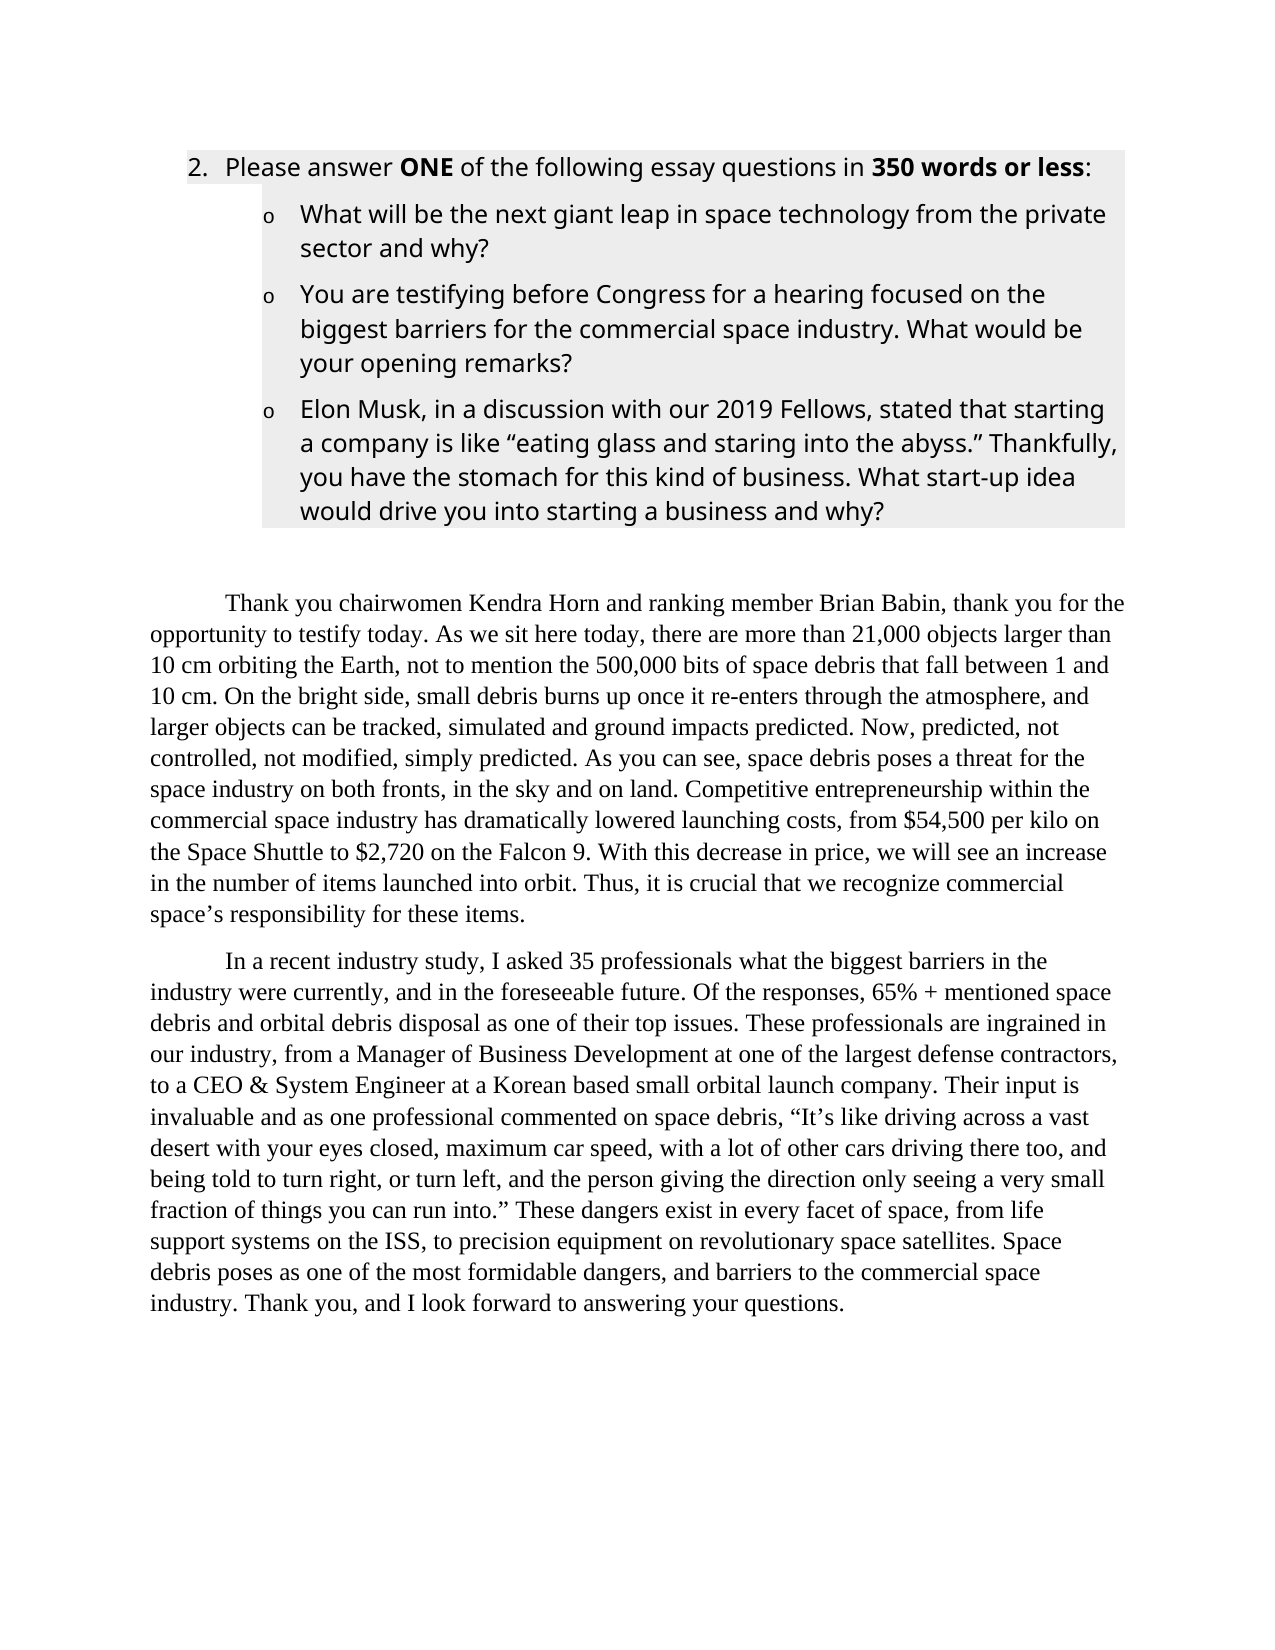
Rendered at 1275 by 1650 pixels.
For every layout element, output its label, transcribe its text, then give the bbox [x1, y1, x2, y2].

text Thank you chairwomen Kendra Horn and ranking member Brian Babin, thank you for the opportunity to testify today. As we sit here today, there are more than 21,000 objects larger than 10 cm orbiting the Earth, not to mention the 500,000 bits of space debris that fall between 1 and 10 cm. On the bright side, small debris burns up once it re-enters through the atmosphere, and larger objects can be tracked, simulated and ground impacts predicted. Now, predicted, not controlled, not modified, simply predicted. As you can see, space debris poses a threat for the space industry on both fronts, in the sky and on land. Competitive entrepreneurship within the commercial space industry has dramatically lowered launching costs, from $54,500 per kilo on the Space Shuttle to $2,720 on the Falcon 9. With this decrease in price, we will see an increase in the number of items launched into orbit. Thus, it is crucial that we recognize commercial space’s responsibility for these items. [150, 588, 1125, 927]
list What will be the next giant leap in space technology from the private sector and why? [262, 197, 1125, 265]
text In a recent industry study, I asked 35 professionals what the biggest barriers in the industry were currently, and in the foreseeable future. Of the responses, 65% + mentioned space debris and orbital debris disposal as one of their top issues. These professionals are ingrained in our industry, from a Manager of Business Development at one of the largest defense contractors, to a CEO & System Engineer at a Korean based small orbital launch company. Their input is invaluable and as one professional commented on space debris, “It’s like driving across a vast desert with your eyes closed, maximum car speed, with a lot of other cars driving there too, and being told to turn right, or turn left, and the person giving the direction only seeing a very small fraction of things you can run into.” These dangers exist in every facet of space, from life support systems on the ISS, to precision equipment on revolutionary space satellites. Space debris poses as one of the most formidable dangers, and barriers to the commercial space industry. Thank you, and I look forward to answering your questions. [150, 946, 1125, 1317]
list Elon Musk, in a discussion with our 2019 Fellows, stated that starting a company is like “eating glass and staring into the abyss.” Thankfully, you have the stomach for this kind of business. What start-up idea would drive you into starting a business and why? [262, 392, 1125, 528]
list You are testifying before Congress for a hearing focused on the biggest barriers for the commercial space industry. What would be your opening remarks? [262, 277, 1125, 379]
list Please answer ONE of the following essay questions in 350 words or less: [187, 150, 1125, 184]
